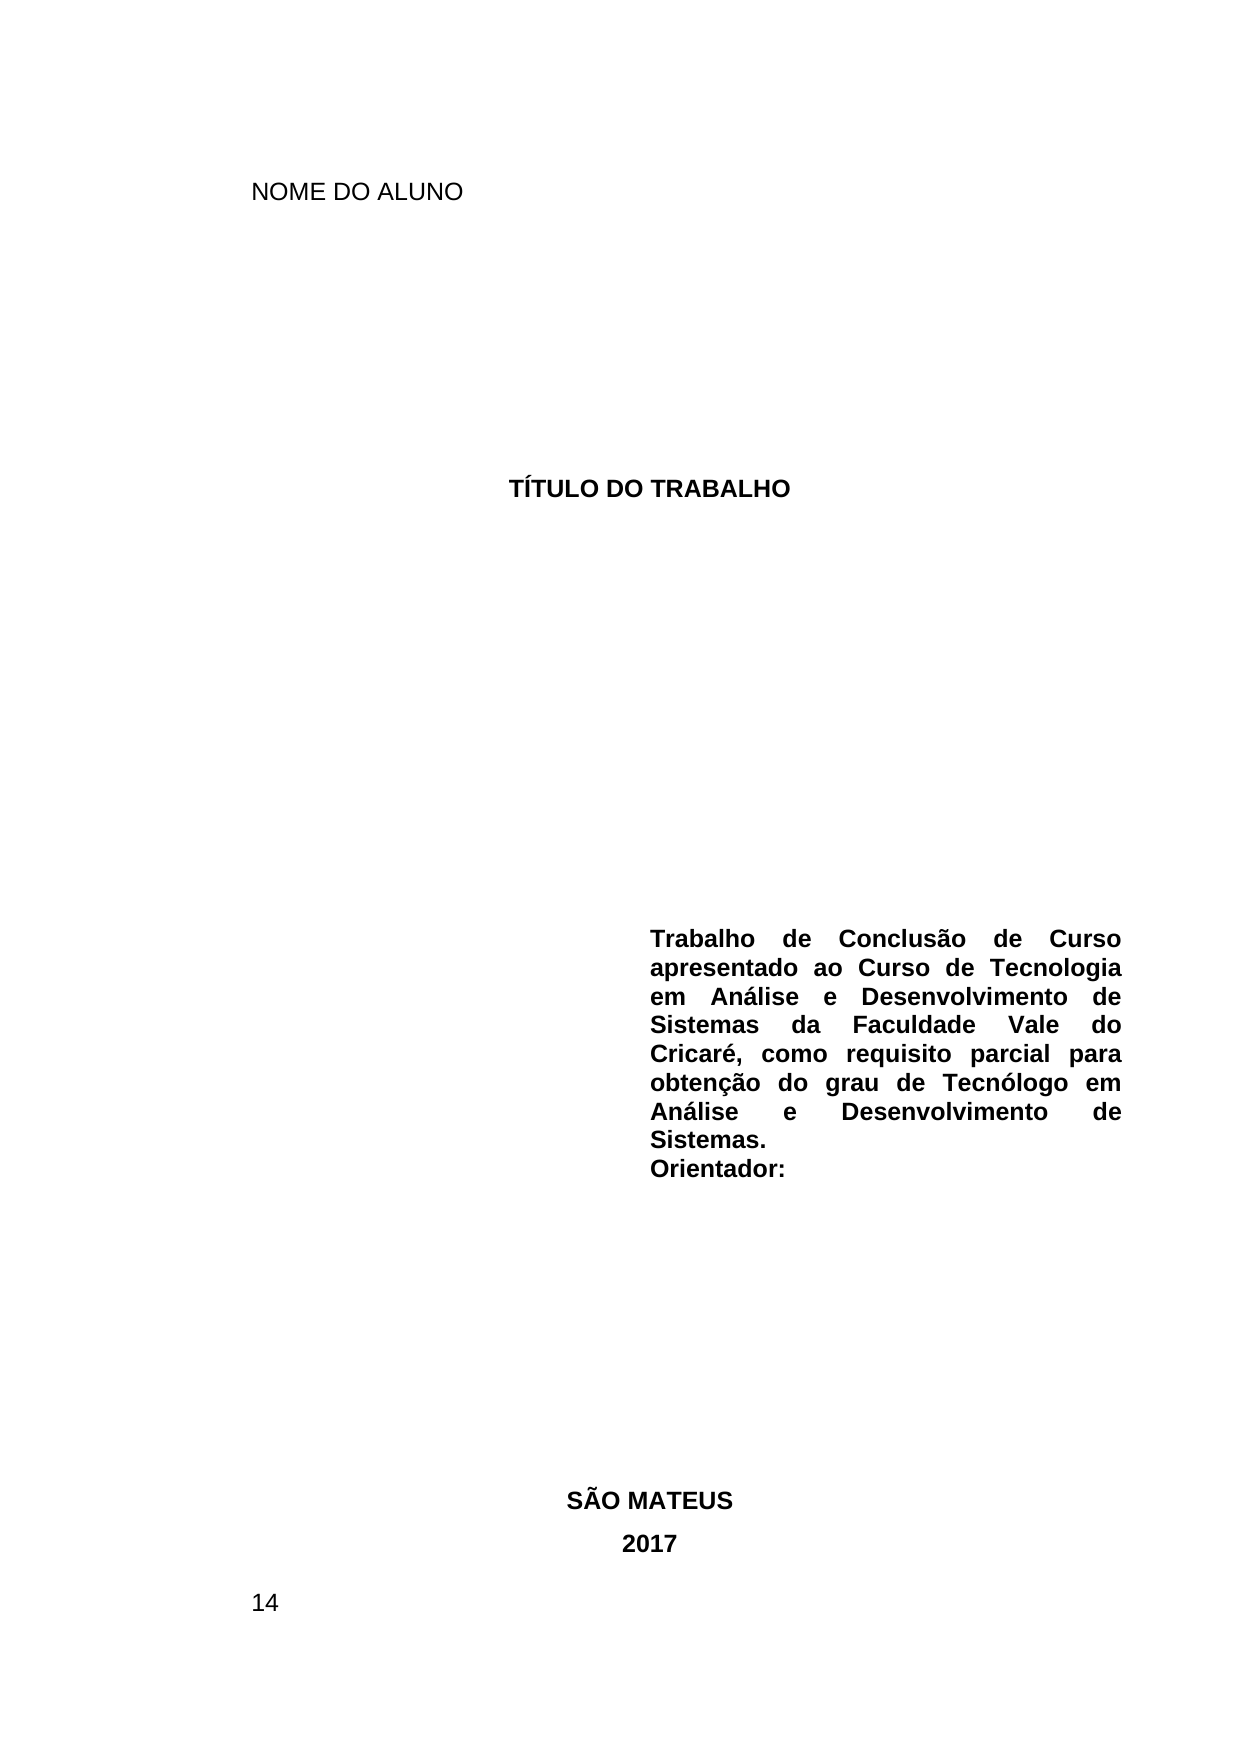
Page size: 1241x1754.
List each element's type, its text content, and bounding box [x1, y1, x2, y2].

text 2017NOME DO ALUNO [177, 177, 1122, 206]
text SÃO MATEUS [177, 1486, 1122, 1515]
text 2017 [177, 1529, 1122, 1558]
text Orientador: [650, 1154, 1122, 1183]
text Trabalho de Conclusão de Curso apresentado ao Curso de Tecnologia em Análise e Desenvolvimento de Sistemas da Faculdade Vale do Cricaré, como requisito parcial para obtenção do grau de Tecnólogo em Análise e Desenvolvimento de Sistemas. [650, 924, 1122, 1154]
text TÍTULO DO TRABALHO [177, 474, 1122, 503]
